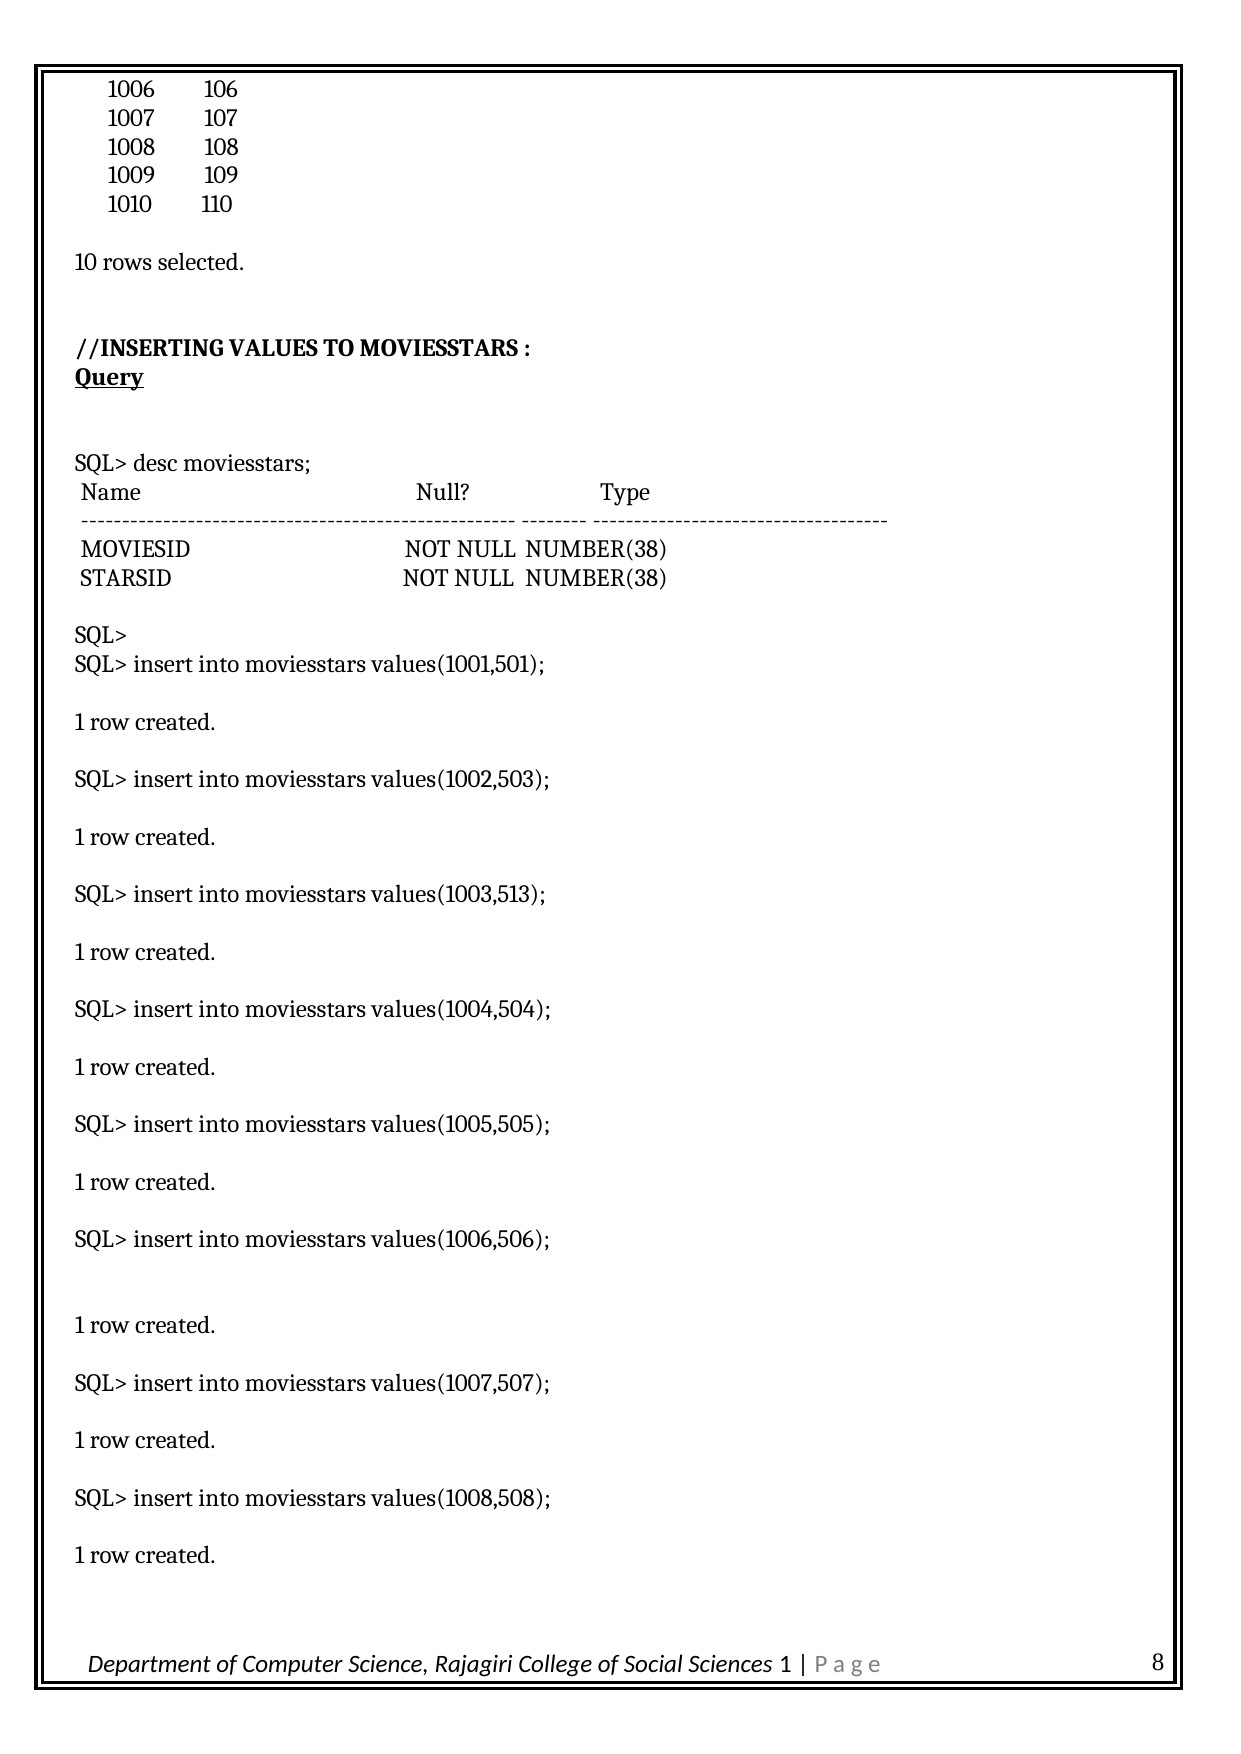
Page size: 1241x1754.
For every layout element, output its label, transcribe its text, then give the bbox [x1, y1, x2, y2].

text ----------------------------------------------------- -------- ------------------------------------ [75, 506, 1165, 535]
text 1007 107 [75, 104, 1165, 132]
text 1010 110 [75, 190, 1165, 219]
text 1 row created. [75, 1311, 1165, 1340]
text SQL> insert into moviesstars values(1002,503); [75, 765, 1165, 794]
text MOVIESID NOT NULL NUMBER(38) [75, 535, 1165, 564]
text SQL> insert into moviesstars values(1004,504); [75, 995, 1165, 1024]
text STARSID NOT NULL NUMBER(38) [75, 564, 1165, 592]
text 1 row created. [75, 1167, 1165, 1196]
text 1006 106 [75, 75, 1165, 104]
text 1 row created. [75, 1426, 1165, 1455]
text 1 row created. [75, 937, 1165, 966]
text SQL> desc moviesstars; [75, 449, 1165, 477]
text SQL> insert into moviesstars values(1006,506); [75, 1225, 1165, 1254]
text Query [75, 362, 1165, 391]
text 1 row created. [75, 822, 1165, 851]
list //INSERTING VALUES TO MOVIESSTARS : [75, 334, 1165, 362]
text SQL> insert into moviesstars values(1005,505); [75, 1110, 1165, 1139]
text 1009 109 [75, 161, 1165, 190]
text SQL> [75, 621, 1165, 650]
text 1 row created. [75, 1052, 1165, 1081]
text SQL> insert into moviesstars values(1007,507); [75, 1369, 1165, 1397]
text SQL> insert into moviesstars values(1003,513); [75, 880, 1165, 909]
text 1008 108 [75, 132, 1165, 161]
text SQL> insert into moviesstars values(1008,508); [75, 1484, 1165, 1512]
text SQL> insert into moviesstars values(1001,501); [75, 650, 1165, 679]
text 1 row created. [75, 707, 1165, 736]
text Name Null? Type [75, 477, 1165, 506]
text 10 rows selected. [75, 247, 1165, 276]
text 1 row created. [75, 1541, 1165, 1570]
